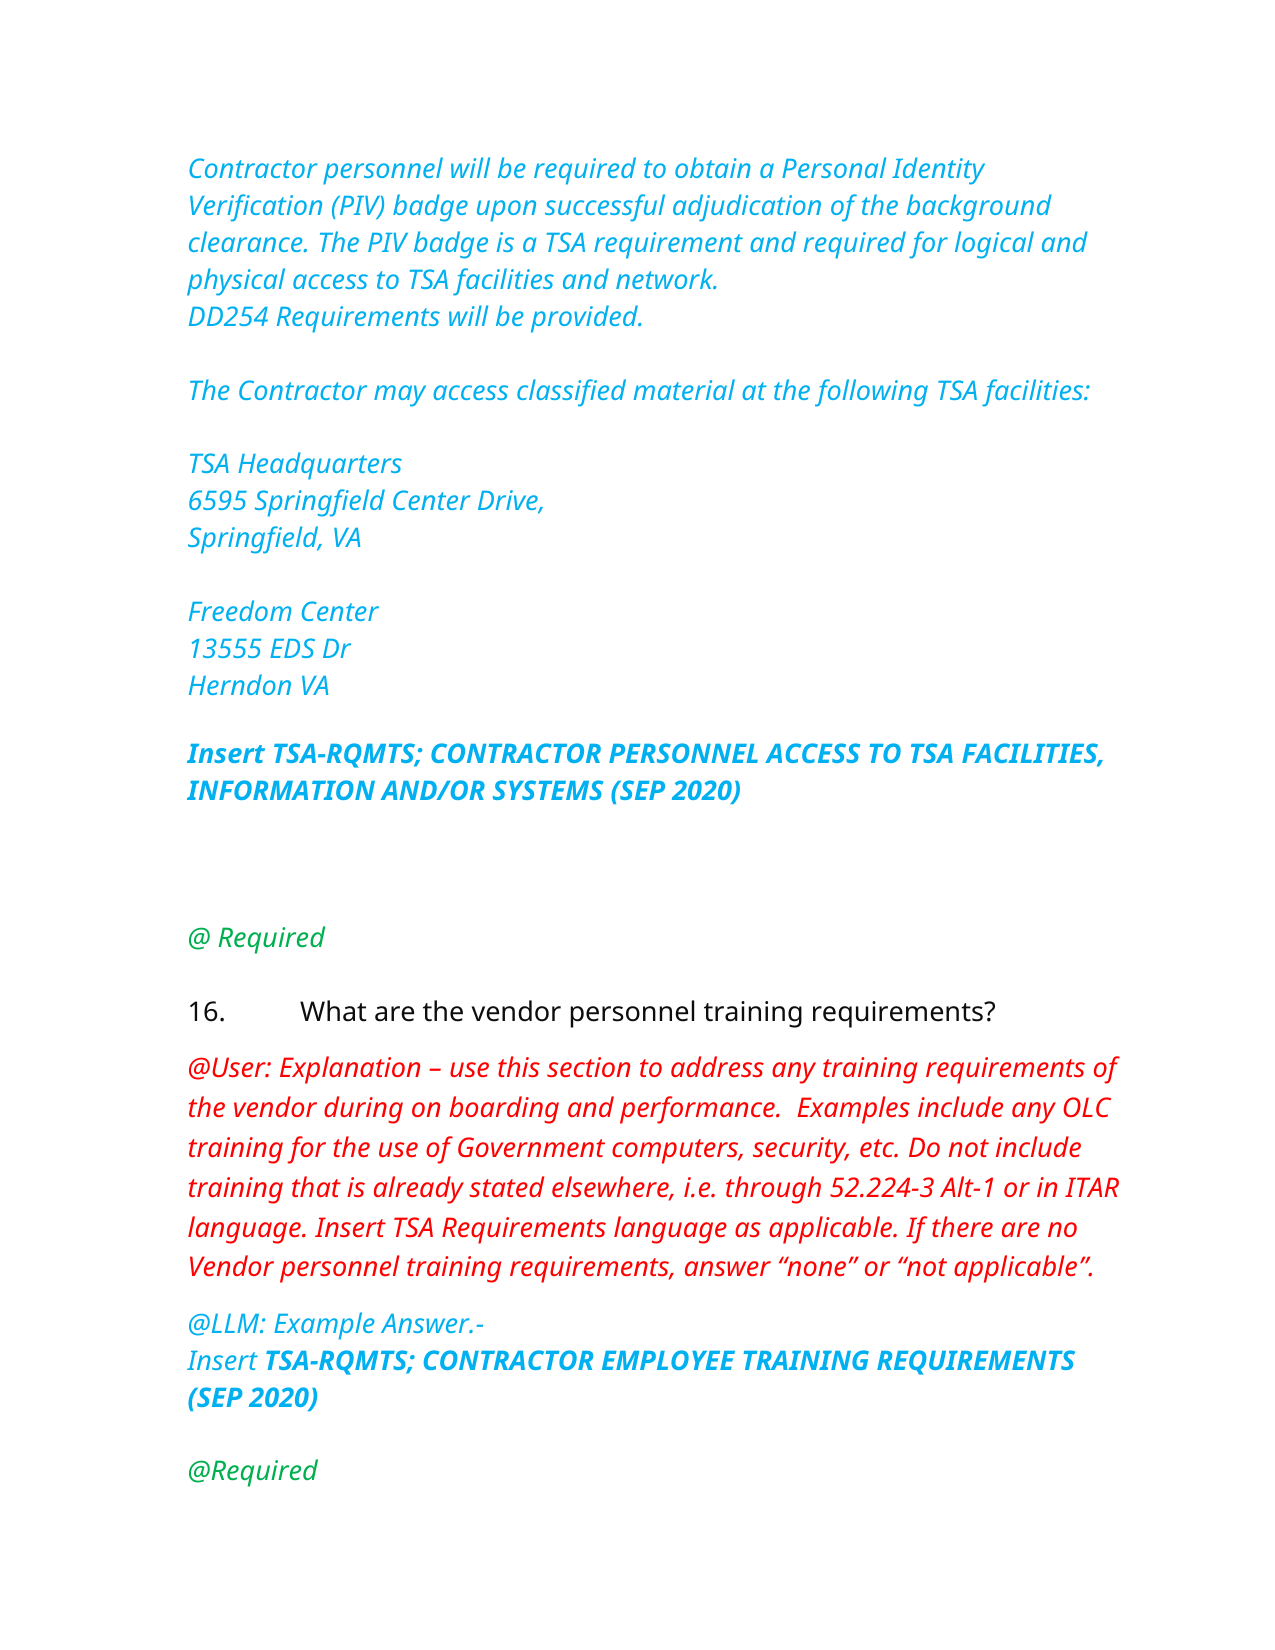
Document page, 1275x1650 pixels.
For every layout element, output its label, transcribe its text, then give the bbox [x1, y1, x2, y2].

text TSA Headquarters [187, 445, 1125, 482]
text Herndon VA [187, 666, 1125, 703]
text Freedom Center [187, 592, 1125, 629]
text 6595 Springfield Center Drive, [187, 482, 1125, 519]
text Insert TSA-RQMTS; CONTRACTOR PERSONNEL ACCESS TO TSA FACILITIES, INFORMATION AND/OR SYSTEMS (SEP 2020) [187, 734, 1125, 808]
text Contractor personnel will be required to obtain a Personal Identity Verification (PIV) badge upon successful adjudication of the background clearance. The PIV badge is a TSA requirement and required for logical and physical access to TSA facilities and network. [187, 150, 1125, 297]
text Springfield, VA [187, 519, 1125, 556]
text The Contractor may access classified material at the following TSA facilities: [187, 371, 1125, 408]
text @Required [187, 1452, 1125, 1489]
text DD254 Requirements will be provided. [187, 297, 1125, 334]
list What are the vendor personnel training requirements? [187, 992, 1125, 1029]
text 13555 EDS Dr [187, 629, 1125, 666]
text @LLM: Example Answer.- [187, 1304, 1125, 1341]
text @User: Explanation – use this section to address any training requirements of the vendor during on boarding and performance. Examples include any OLC training for the use of Government computers, security, etc. Do not include training that is already stated elsewhere, i.e. through 52.224-3 Alt-1 or in ITAR language. Insert TSA Requirements language as applicable. If there are no Vendor personnel training requirements, answer “none” or “not applicable”. [187, 1049, 1125, 1285]
text Insert TSA-RQMTS; CONTRACTOR EMPLOYEE TRAINING REQUIREMENTS (SEP 2020) [187, 1341, 1125, 1415]
text @ Required [187, 919, 1125, 956]
